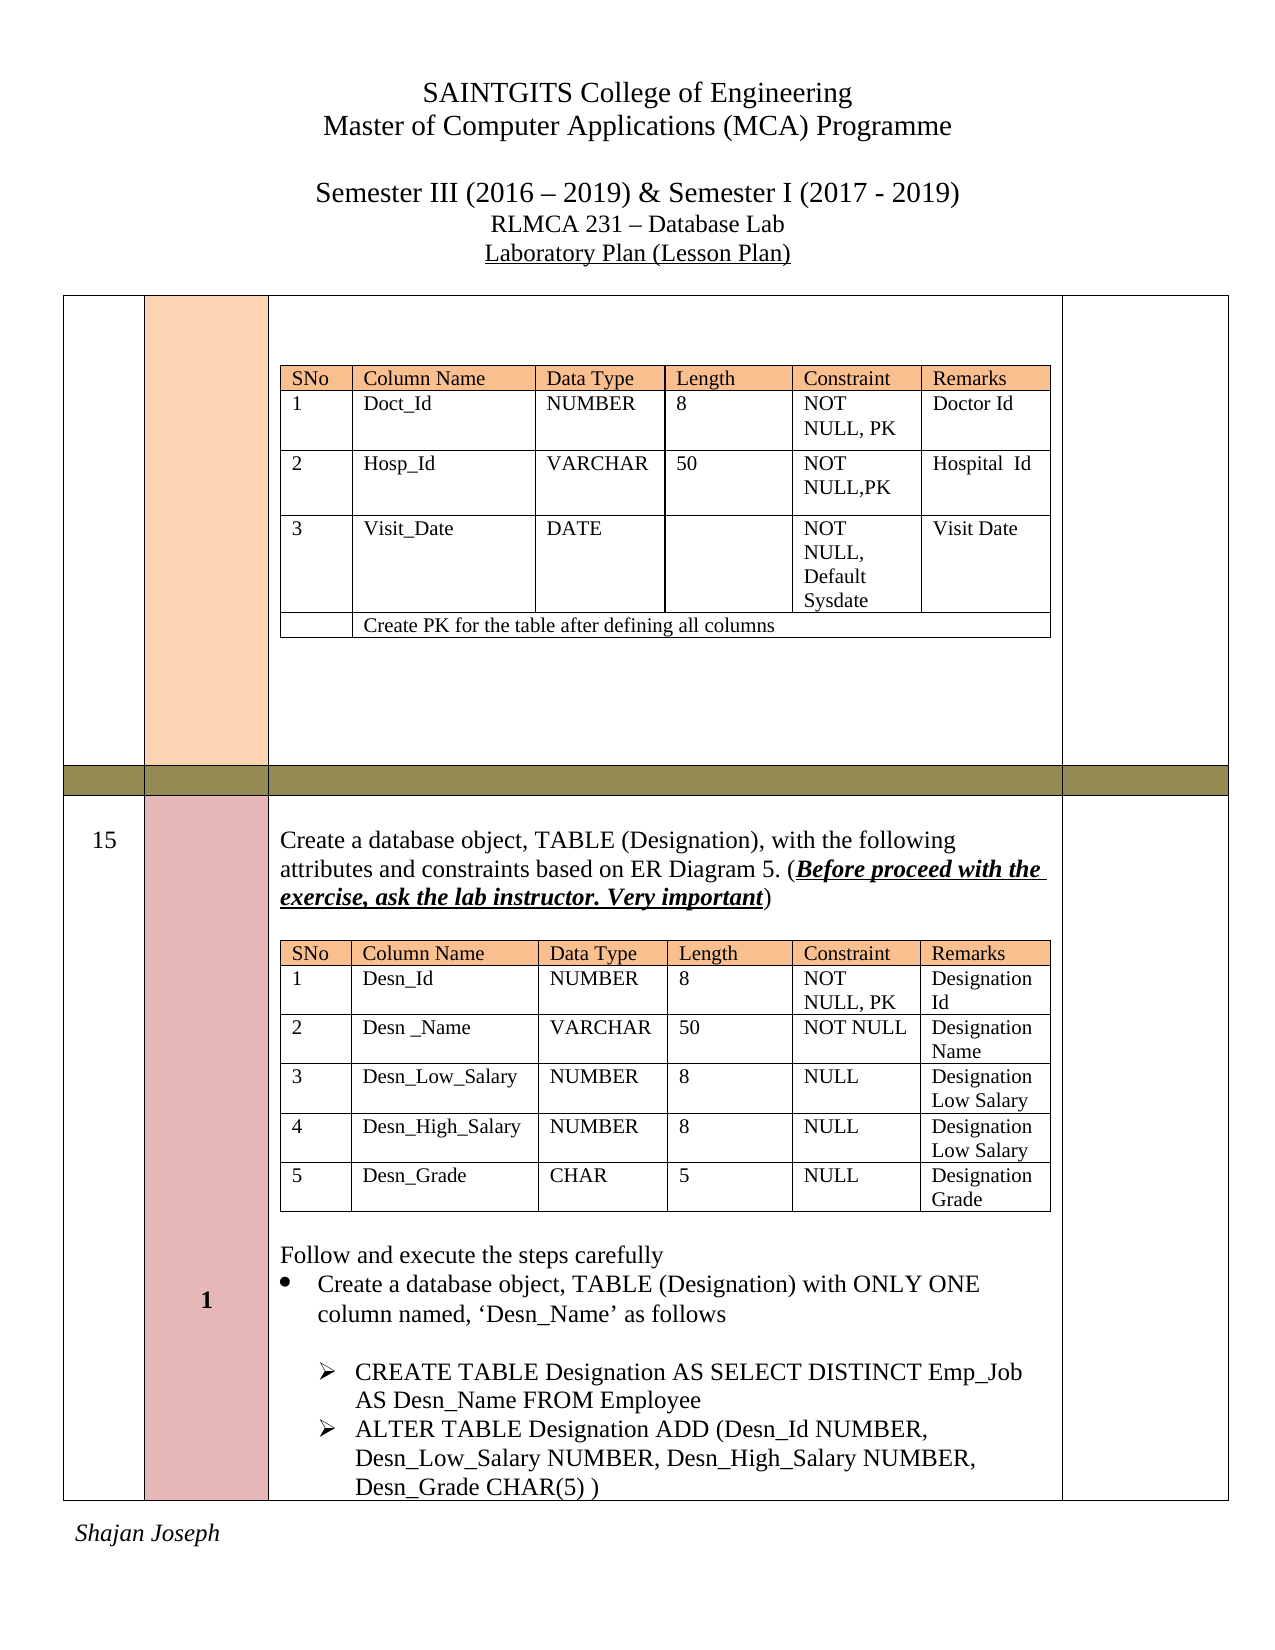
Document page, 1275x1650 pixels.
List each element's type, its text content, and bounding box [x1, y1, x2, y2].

table_cell [1063, 796, 1228, 1500]
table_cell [269, 296, 1062, 765]
table_cell [1063, 296, 1228, 765]
table_cell 1 [145, 796, 268, 1500]
table_cell 15 [64, 796, 144, 1500]
table_cell [1063, 766, 1228, 795]
table_cell [269, 766, 1062, 795]
table_cell 14 [64, 296, 144, 765]
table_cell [269, 796, 1062, 1500]
table_cell [145, 766, 268, 795]
table_cell [64, 766, 144, 795]
